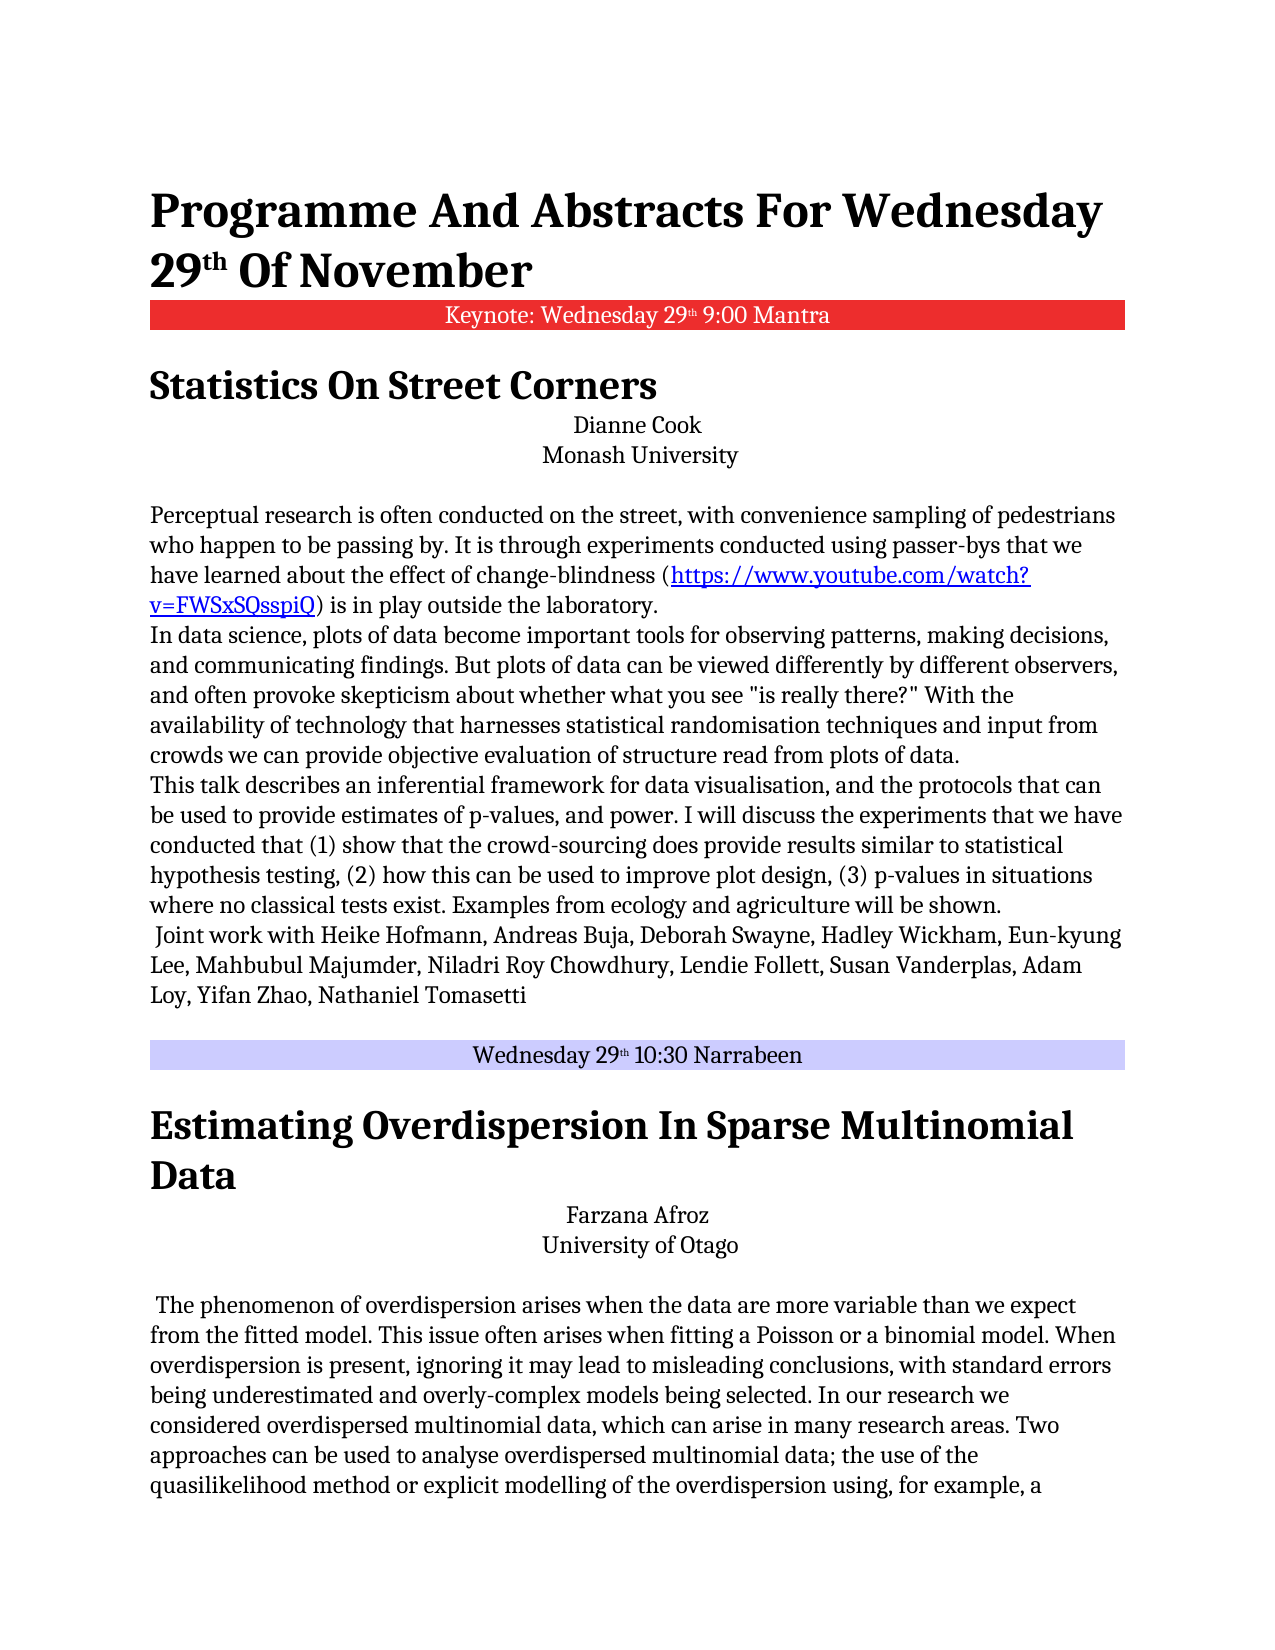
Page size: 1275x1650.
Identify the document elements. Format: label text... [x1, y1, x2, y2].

text This talk describes an inferential framework for data visualisation, and the protocols that can be used to provide estimates of p-values, and power. I will discuss the experiments that we have conducted that (1) show that the crowd-sourcing does provide results similar to statistical hypothesis testing, (2) how this can be used to improve plot design, (3) p-values in situations where no classical tests exist. Examples from ecology and agriculture will be shown. [150, 770, 1125, 920]
text Perceptual research is often conducted on the street, with convenience sampling of pedestrians who happen to be passing by. It is through experiments conducted using passer-bys that we have learned about the effect of change-blindness (https://www.youtube.com/watch?v=FWSxSQsspiQ) is in play outside the laboratory. [150, 500, 1125, 620]
text Farzana Afroz University of Otago [150, 1200, 1125, 1290]
text Wednesday 29th 10:30 Narrabeen [150, 1040, 1125, 1070]
text In data science, plots of data become important tools for observing patterns, making decisions, and communicating findings. But plots of data can be viewed differently by different observers, and often provoke skepticism about whether what you see "is really there?" With the availability of technology that harnesses statistical randomisation techniques and input from crowds we can provide objective evaluation of structure read from plots of data. [150, 620, 1125, 770]
subtitle Estimating Overdispersion In Sparse Multinomial Data [150, 1100, 1125, 1200]
text Joint work with Heike Hofmann, Andreas Buja, Deborah Swayne, Hadley Wickham, Eun-kyung Lee, Mahbubul Majumder, Niladri Roy Chowdhury, Lendie Follett, Susan Vanderplas, Adam Loy, Yifan Zhao, Nathaniel Tomasetti [150, 920, 1125, 1010]
text Keynote: Wednesday 29th 9:00 Mantra [150, 300, 1125, 330]
subtitle Statistics On Street Corners [150, 360, 1125, 410]
text Dianne Cook Monash University [150, 410, 1125, 500]
subtitle Programme And Abstracts For Wednesday 29th Of November [150, 180, 1125, 300]
